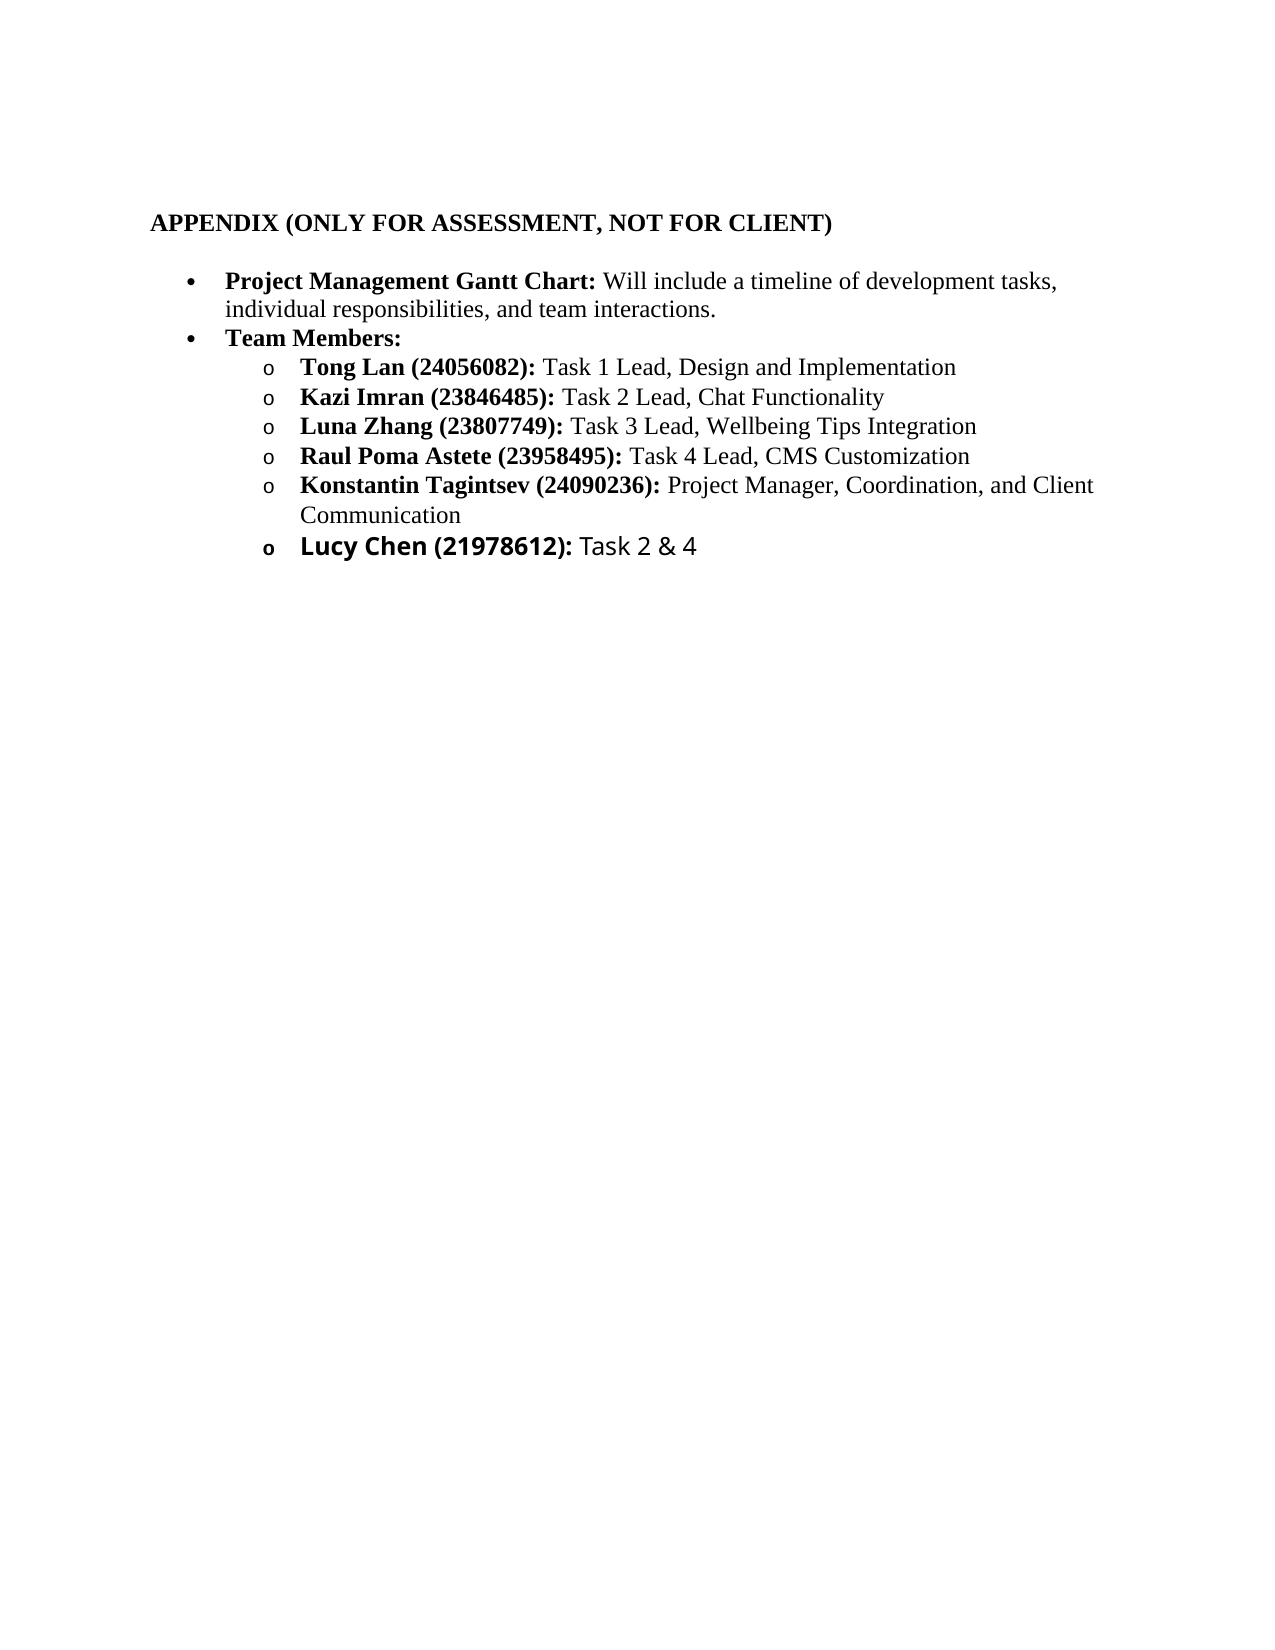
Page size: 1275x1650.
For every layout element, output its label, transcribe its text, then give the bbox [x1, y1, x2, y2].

list Raul Poma Astete (23958495): Task 4 Lead, CMS Customization [262, 441, 1125, 470]
list Team Members: [187, 323, 1125, 352]
list Kazi Imran (23846485): Task 2 Lead, Chat Functionality [262, 382, 1125, 411]
list Luna Zhang (23807749): Task 3 Lead, Wellbeing Tips Integration [262, 411, 1125, 441]
list Konstantin Tagintsev (24090236): Project Manager, Coordination, and Client Communication [262, 470, 1125, 529]
list Lucy Chen (21978612): Task 2 & 4 [262, 529, 1125, 563]
text APPENDIX (ONLY FOR ASSESSMENT, NOT FOR CLIENT) [150, 208, 1125, 237]
list Tong Lan (24056082): Task 1 Lead, Design and Implementation [262, 352, 1125, 382]
list Project Management Gantt Chart: Will include a timeline of development tasks, individual responsibilities, and team interactions. [187, 266, 1125, 323]
